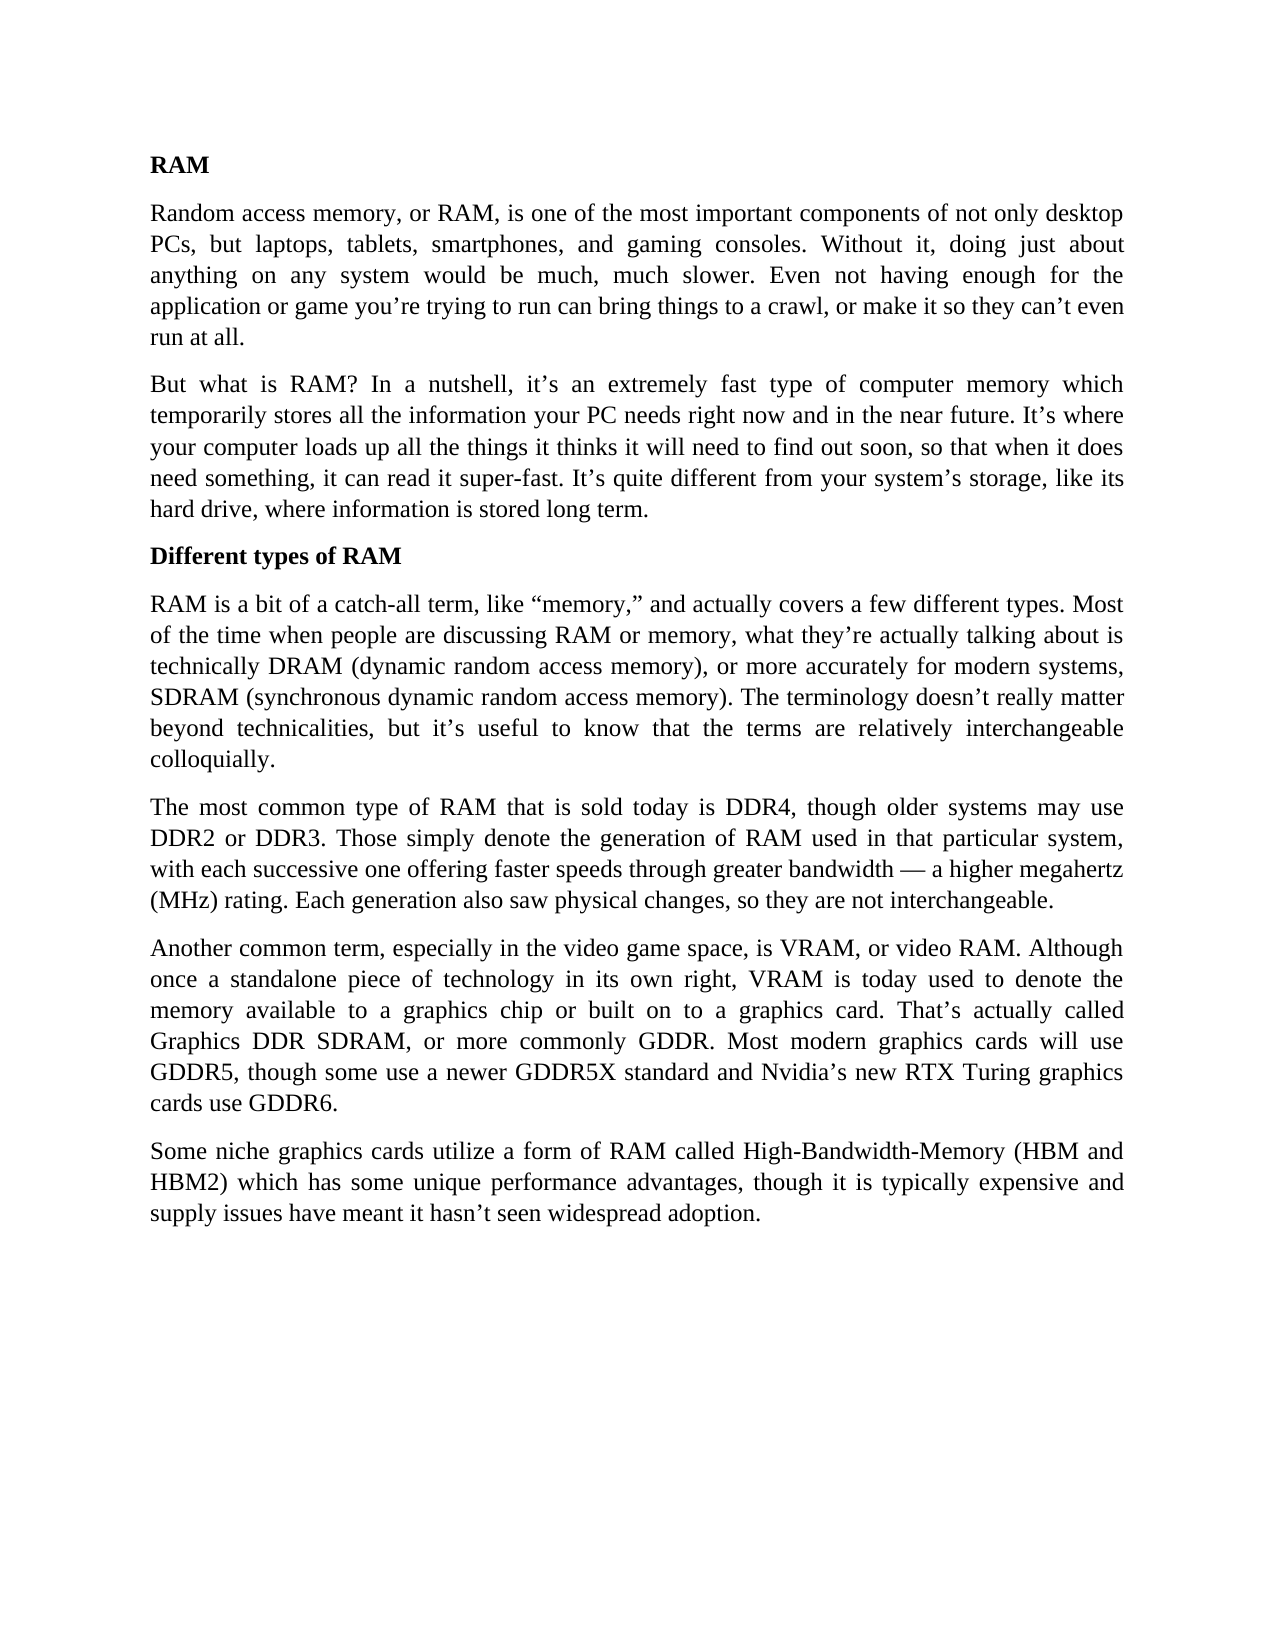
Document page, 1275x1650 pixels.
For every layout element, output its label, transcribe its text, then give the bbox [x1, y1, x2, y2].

text Some niche graphics cards utilize a form of RAM called High-Bandwidth-Memory (HBM and HBM2) which has some unique performance advantages, though it is typically expensive and supply issues have meant it hasn’t seen widespread adoption. [150, 1136, 1125, 1227]
text Another common term, especially in the video game space, is VRAM, or video RAM. Although once a standalone piece of technology in its own right, VRAM is today used to denote the memory available to a graphics chip or built on to a graphics card. That’s actually called Graphics DDR SDRAM, or more commonly GDDR. Most modern graphics cards will use GDDR5, though some use a newer GDDR5X standard and Nvidia’s new RTX Turing graphics cards use GDDR6. [150, 933, 1125, 1117]
text Different types of RAM [150, 541, 1125, 570]
text The most common type of RAM that is sold today is DDR4, though older systems may use DDR2 or DDR3. Those simply denote the generation of RAM used in that particular system, with each successive one offering faster speeds through greater bandwidth — a higher megahertz (MHz) rating. Each generation also saw physical changes, so they are not interchangeable. [150, 792, 1125, 914]
text But what is RAM? In a nutshell, it’s an extremely fast type of computer memory which temporarily stores all the information your PC needs right now and in the near future. It’s where your computer loads up all the things it thinks it will need to find out soon, so that when it does need something, it can read it super-fast. It’s quite different from your system’s storage, like its hard drive, where information is stored long term. [150, 369, 1125, 522]
text RAM [150, 150, 1125, 179]
text RAM is a bit of a catch-all term, like “memory,” and actually covers a few different types. Most of the time when people are discussing RAM or memory, what they’re actually talking about is technically DRAM (dynamic random access memory), or more accurately for modern systems, SDRAM (synchronous dynamic random access memory). The terminology doesn’t really matter beyond technicalities, but it’s useful to know that the terms are relatively interchangeable colloquially. [150, 589, 1125, 773]
text Random access memory, or RAM, is one of the most important components of not only desktop PCs, but laptops, tablets, smartphones, and gaming consoles. Without it, doing just about anything on any system would be much, much slower. Even not having enough for the application or game you’re trying to run can bring things to a crawl, or make it so they can’t even run at all. [150, 198, 1125, 351]
